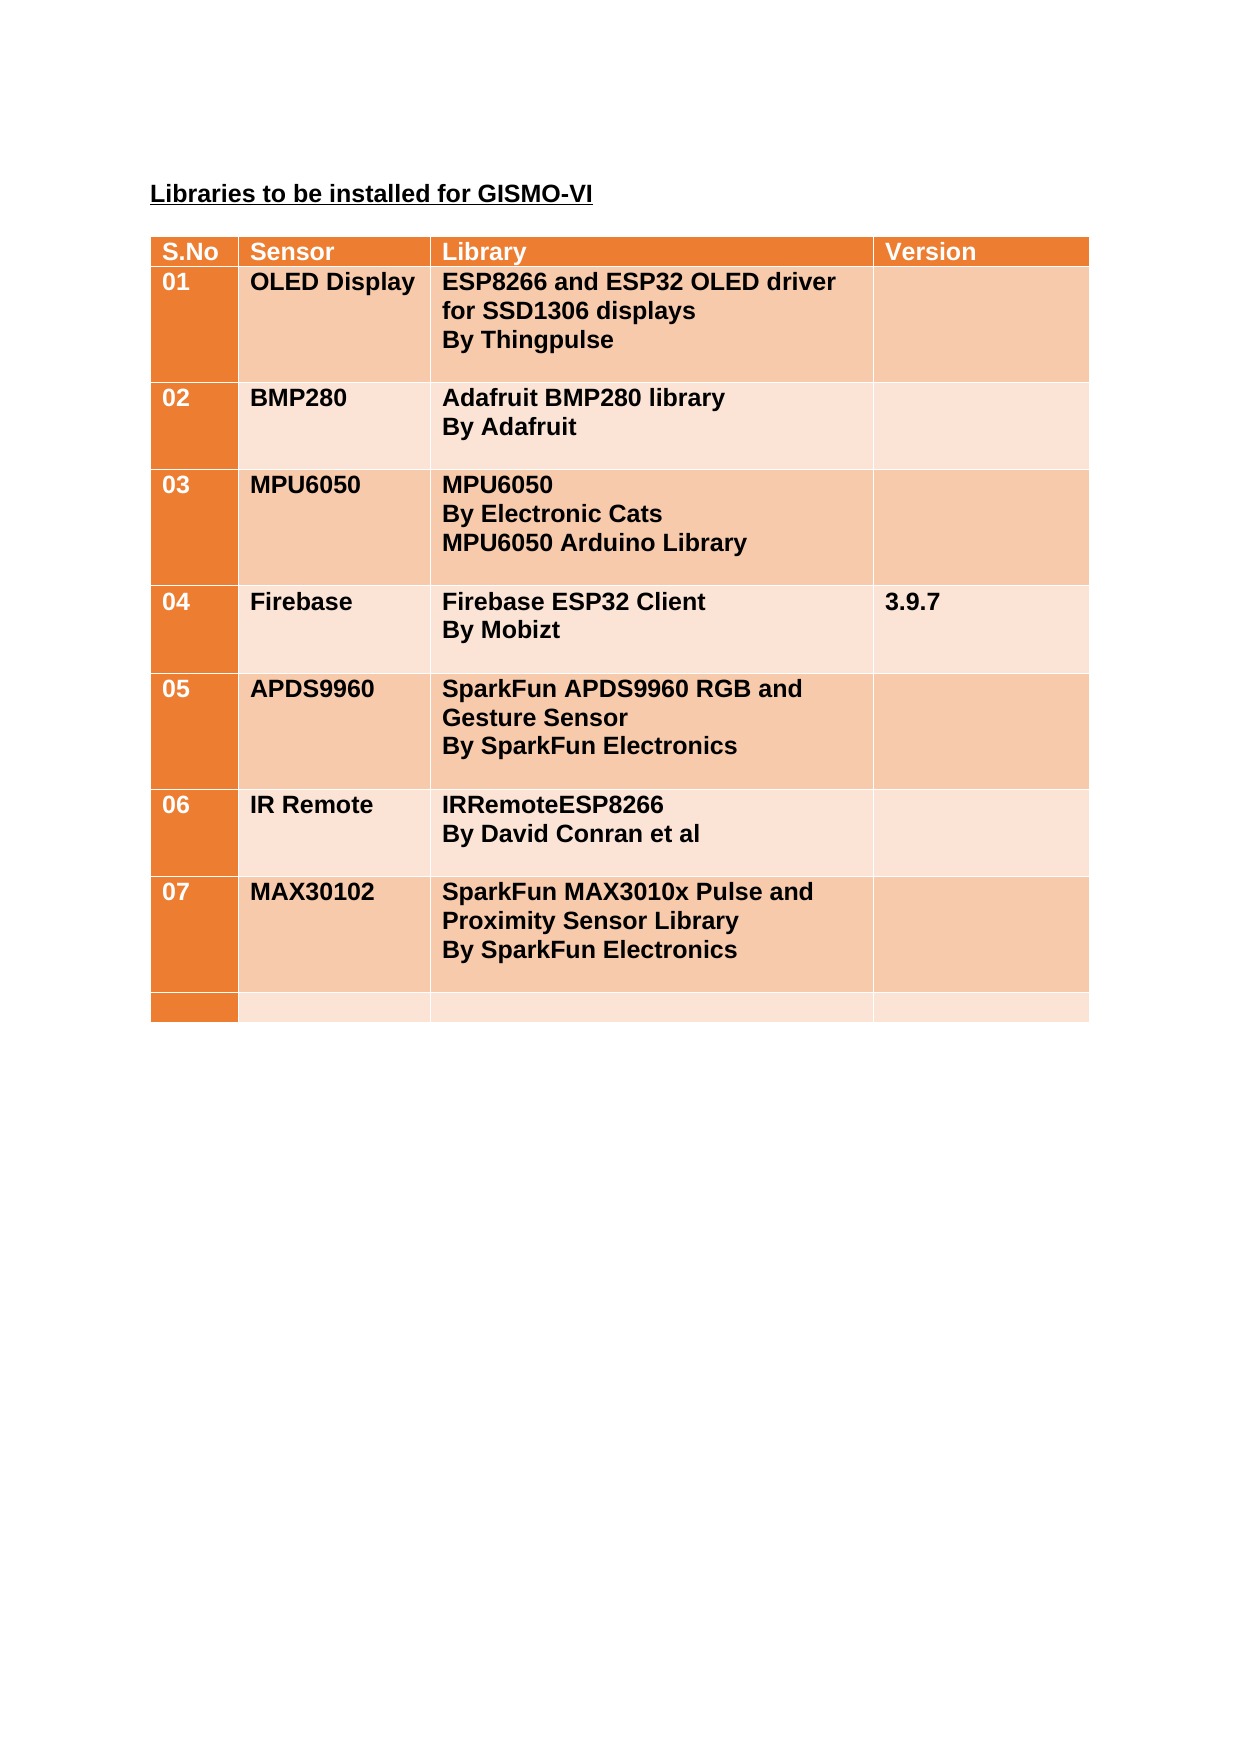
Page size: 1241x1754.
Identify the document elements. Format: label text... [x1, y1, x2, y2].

table_cell MAX30102 [239, 877, 430, 992]
table_cell 06 [151, 790, 238, 876]
table_cell 01 [151, 267, 238, 382]
table_cell ESP8266 and ESP32 OLED driver for SSD1306 displays By Thingpulse [431, 267, 873, 382]
table_cell 3.9.7 [874, 586, 1089, 673]
table_cell [874, 383, 1089, 469]
table_header Version [874, 237, 1089, 266]
text Libraries to be installed for GISMO-VI [150, 179, 1090, 207]
table_cell 02 [151, 383, 238, 469]
table_header S.No [151, 237, 238, 266]
table_cell IRRemoteESP8266 By David Conran et al [431, 790, 873, 876]
table_cell [239, 993, 430, 1022]
table_cell [874, 674, 1089, 789]
table_cell SparkFun APDS9960 RGB and Gesture Sensor By SparkFun Electronics [431, 674, 873, 789]
table_cell Adafruit BMP280 library By Adafruit [431, 383, 873, 469]
table_cell [874, 877, 1089, 992]
table_cell [874, 790, 1089, 876]
table_cell 03 [151, 470, 238, 585]
table_cell 04 [151, 586, 238, 673]
table_header Library [431, 237, 873, 266]
table_cell IR Remote [239, 790, 430, 876]
table_cell [874, 267, 1089, 382]
table_header Sensor [239, 237, 430, 266]
table_cell [151, 993, 238, 1022]
table_cell 05 [151, 674, 238, 789]
table_cell [874, 993, 1089, 1022]
table_cell 07 [151, 877, 238, 992]
table_cell APDS9960 [239, 674, 430, 789]
table_cell OLED Display [239, 267, 430, 382]
table_cell BMP280 [239, 383, 430, 469]
table_cell Firebase ESP32 Client By Mobizt [431, 586, 873, 673]
table_cell MPU6050 [239, 470, 430, 585]
table_cell MPU6050 By Electronic Cats MPU6050 Arduino Library [431, 470, 873, 585]
table_cell [874, 470, 1089, 585]
table_cell Firebase [239, 586, 430, 673]
table_cell [431, 993, 873, 1022]
table_cell SparkFun MAX3010x Pulse and Proximity Sensor Library By SparkFun Electronics [431, 877, 873, 992]
